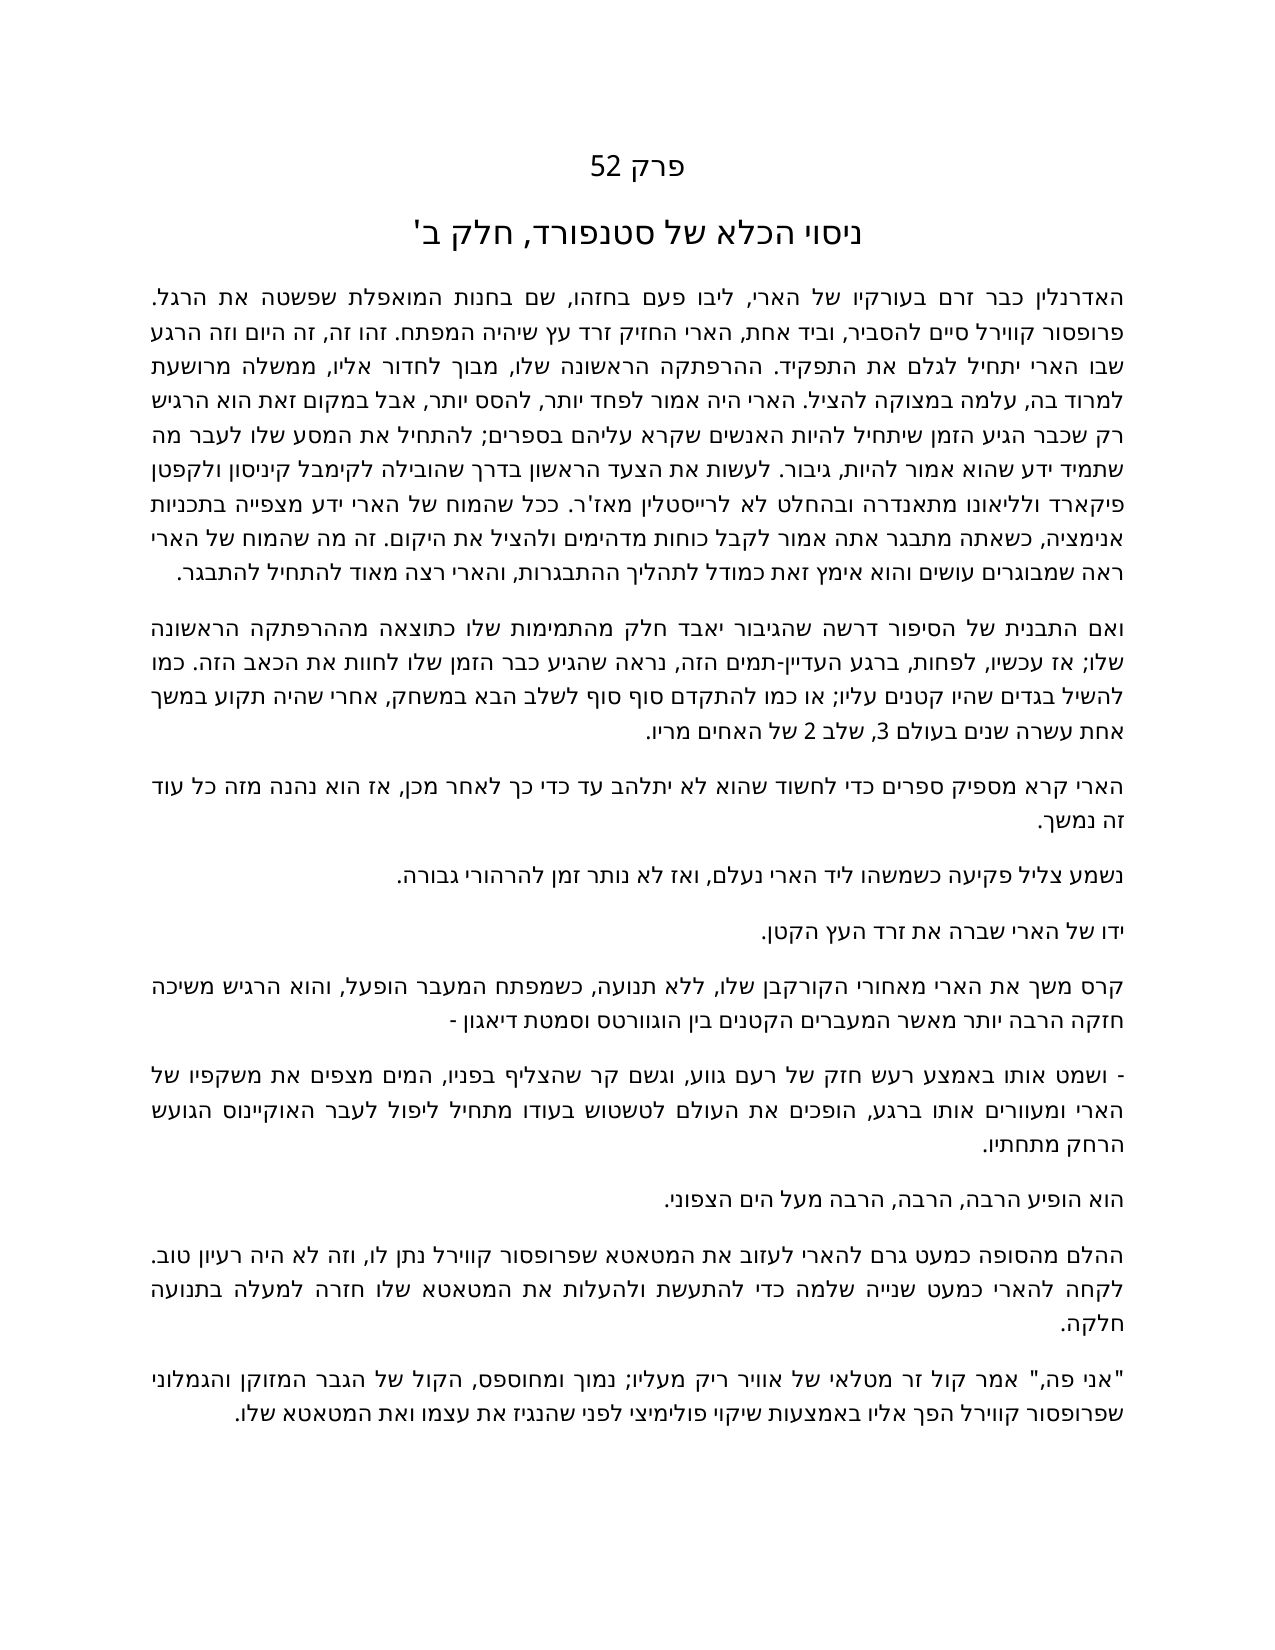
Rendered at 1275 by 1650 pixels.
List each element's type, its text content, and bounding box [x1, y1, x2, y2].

text ניסוי הכלא של סטנפורד, חלק ב' [150, 214, 1125, 258]
text הארי קרא מספיק ספרים כדי לחשוד שהוא לא יתלהב עד כדי כך לאחר מכן, אז הוא נהנה מזה כל עוד זה נמשך. [150, 774, 1125, 838]
text ההלם מהסופה כמעט גרם להארי לעזוב את המטאטא שפרופסור קווירל נתן לו, וזה לא היה רעיון טוב. לקחה להארי כמעט שנייה שלמה כדי להתעשת ולהעלות את המטאטא שלו חזרה למעלה בתנועה חלקה. [150, 1242, 1125, 1341]
text האדרנלין כבר זרם בעורקיו של הארי, ליבו פעם בחזהו, שם בחנות המואפלת שפשטה את הרגל. פרופסור קווירל סיים להסביר, וביד אחת, הארי החזיק זרד עץ שיהיה המפתח. זהו זה, זה היום וזה הרגע שבו הארי יתחיל לגלם את התפקיד. ההרפתקה הראשונה שלו, מבוך לחדור אליו, ממשלה מרושעת למרוד בה, עלמה במצוקה להציל. הארי היה אמור לפחד יותר, להסס יותר, אבל במקום זאת הוא הרגיש רק שכבר הגיע הזמן שיתחיל להיות האנשים שקרא עליהם בספרים; להתחיל את המסע שלו לעבר מה שתמיד ידע שהוא אמור להיות, גיבור. לעשות את הצעד הראשון בדרך שהובילה לקימבל קיניסון ולקפטן פיקארד ולליאונו מתאנדרה ובהחלט לא לרייסטלין מאז'ר. ככל שהמוח של הארי ידע מצפייה בתכניות אנימציה, כשאתה מתבגר אתה אמור לקבל כוחות מדהימים ולהציל את היקום. זה מה שהמוח של הארי ראה שמבוגרים עושים והוא אימץ זאת כמודל לתהליך ההתבגרות, והארי רצה מאוד להתחיל להתבגר. [150, 285, 1125, 590]
text נשמע צליל פקיעה כשמשהו ליד הארי נעלם, ואז לא נותר זמן להרהורי גבורה. [150, 863, 1125, 893]
text ואם התבנית של הסיפור דרשה שהגיבור יאבד חלק מהתמימות שלו כתוצאה מההרפתקה הראשונה שלו; אז עכשיו, לפחות, ברגע העדיין-תמים הזה, נראה שהגיע כבר הזמן שלו לחוות את הכאב הזה. כמו להשיל בגדים שהיו קטנים עליו; או כמו להתקדם סוף סוף לשלב הבא במשחק, אחרי שהיה תקוע במשך אחת עשרה שנים בעולם 3, שלב 2 של האחים מריו. [150, 615, 1125, 748]
text קרס משך את הארי מאחורי הקורקבן שלו, ללא תנועה, כשמפתח המעבר הופעל, והוא הרגיש משיכה חזקה הרבה יותר מאשר המעברים הקטנים בין הוגוורטס וסמטת דיאגון - [150, 974, 1125, 1038]
text - ושמט אותו באמצע רעש חזק של רעם גווע, וגשם קר שהצליף בפניו, המים מצפים את משקפיו של הארי ומעוורים אותו ברגע, הופכים את העולם לטשטוש בעודו מתחיל ליפול לעבר האוקיינוס הגועש הרחק מתחתיו. [150, 1063, 1125, 1162]
text ידו של הארי שברה את זרד העץ הקטן. [150, 918, 1125, 948]
text "אני פה," אמר קול זר מטלאי של אוויר ריק מעליו; נמוך ומחוספס, הקול של הגבר המזוקן והגמלוני שפרופסור קווירל הפך אליו באמצעות שיקוי פולימיצי לפני שהנגיז את עצמו ואת המטאטא שלו. [150, 1366, 1125, 1431]
text פרק 52 [150, 150, 1125, 188]
text הוא הופיע הרבה, הרבה, הרבה מעל הים הצפוני. [150, 1187, 1125, 1217]
